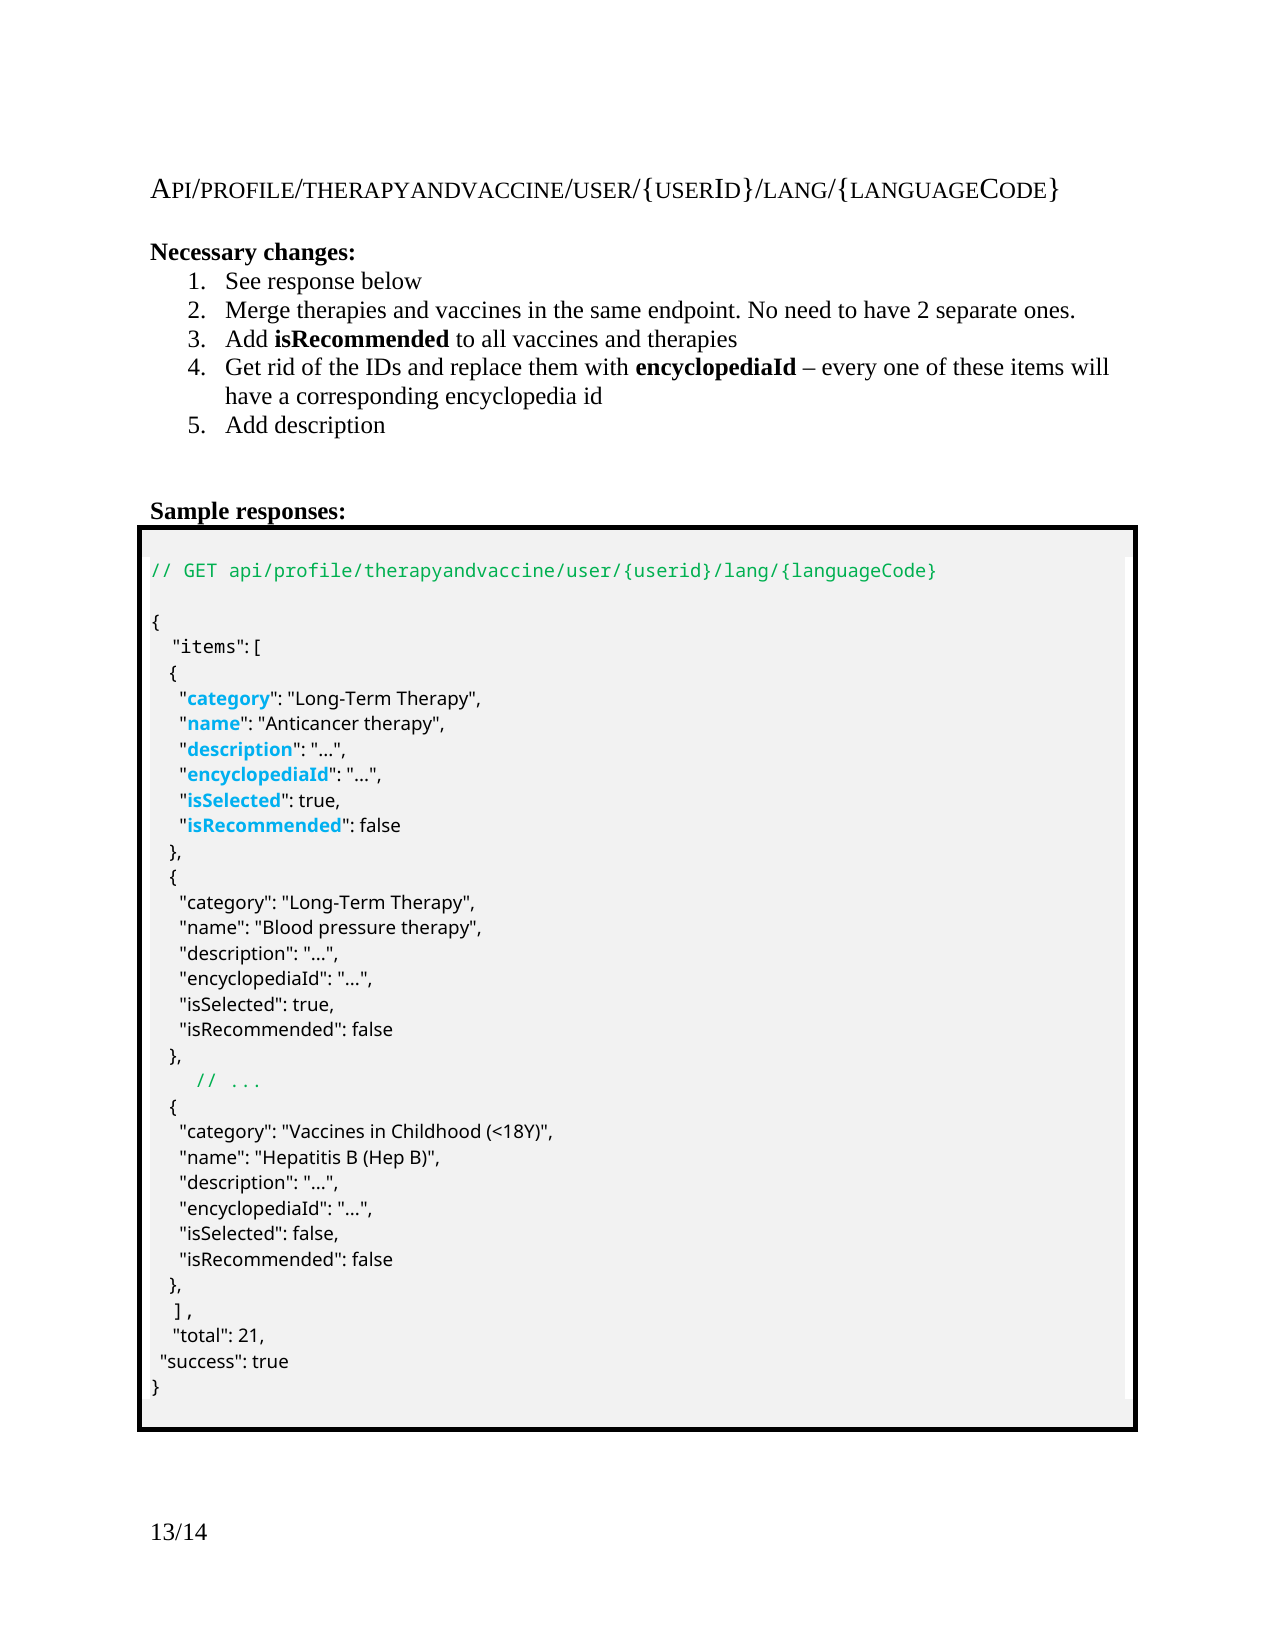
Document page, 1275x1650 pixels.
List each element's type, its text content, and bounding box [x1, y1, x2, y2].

text "category": "Long-Term Therapy", [150, 889, 1125, 914]
text }, [150, 1272, 1125, 1297]
list Merge therapies and vaccines in the same endpoint. No need to have 2 separate ones. [187, 295, 1125, 324]
text // GET api/profile/therapyandvaccine/user/{userid}/lang/{languageCode} [150, 557, 1125, 583]
list Add isRecommended to all vaccines and therapies [187, 324, 1125, 352]
text }, [150, 838, 1125, 863]
text }, [150, 1042, 1125, 1068]
text "encyclopediaId": "...", [150, 1195, 1125, 1221]
text "encyclopediaId": "...", [150, 966, 1125, 991]
subtitle Api/profile/therapyandvaccine/user/{userId}/lang/{languageCode} [150, 171, 1125, 204]
text "isSelected": true, [150, 787, 1125, 812]
text "name": "Blood pressure therapy", [150, 914, 1125, 940]
list Get rid of the IDs and replace them with encyclopediaId – every one of these items will have a corresponding encyclopedia id [187, 352, 1125, 410]
text "items": [ [150, 634, 1125, 659]
text "name": "Anticancer therapy", [150, 710, 1125, 736]
text "encyclopediaId": "...", [150, 761, 1125, 787]
list Add description [187, 410, 1125, 439]
text "category": "Vaccines in Childhood (<18Y)", [150, 1119, 1125, 1144]
text { [150, 863, 1125, 889]
text "isRecommended": false [150, 812, 1125, 838]
text "description": "...", [150, 736, 1125, 761]
text "description": "...", [150, 940, 1125, 966]
list See response below [187, 266, 1125, 295]
text "success": true [150, 1348, 1125, 1374]
text // ... [150, 1068, 1125, 1093]
text "isSelected": false, [150, 1221, 1125, 1246]
text "isRecommended": false [150, 1246, 1125, 1272]
text { [150, 608, 1125, 634]
text "name": "Hepatitis B (Hep B)", [150, 1144, 1125, 1170]
text } [150, 1374, 1125, 1393]
text { [150, 1093, 1125, 1119]
text "total": 21, [150, 1323, 1125, 1348]
text "isRecommended": false [150, 1017, 1125, 1042]
text ], [150, 1297, 1125, 1323]
text "description": "...", [150, 1170, 1125, 1195]
text Sample responses: [150, 496, 1125, 525]
text { [150, 659, 1125, 685]
text "isSelected": true, [150, 991, 1125, 1017]
text "category": "Long-Term Therapy", [150, 685, 1125, 710]
text Necessary changes: [150, 237, 1125, 266]
